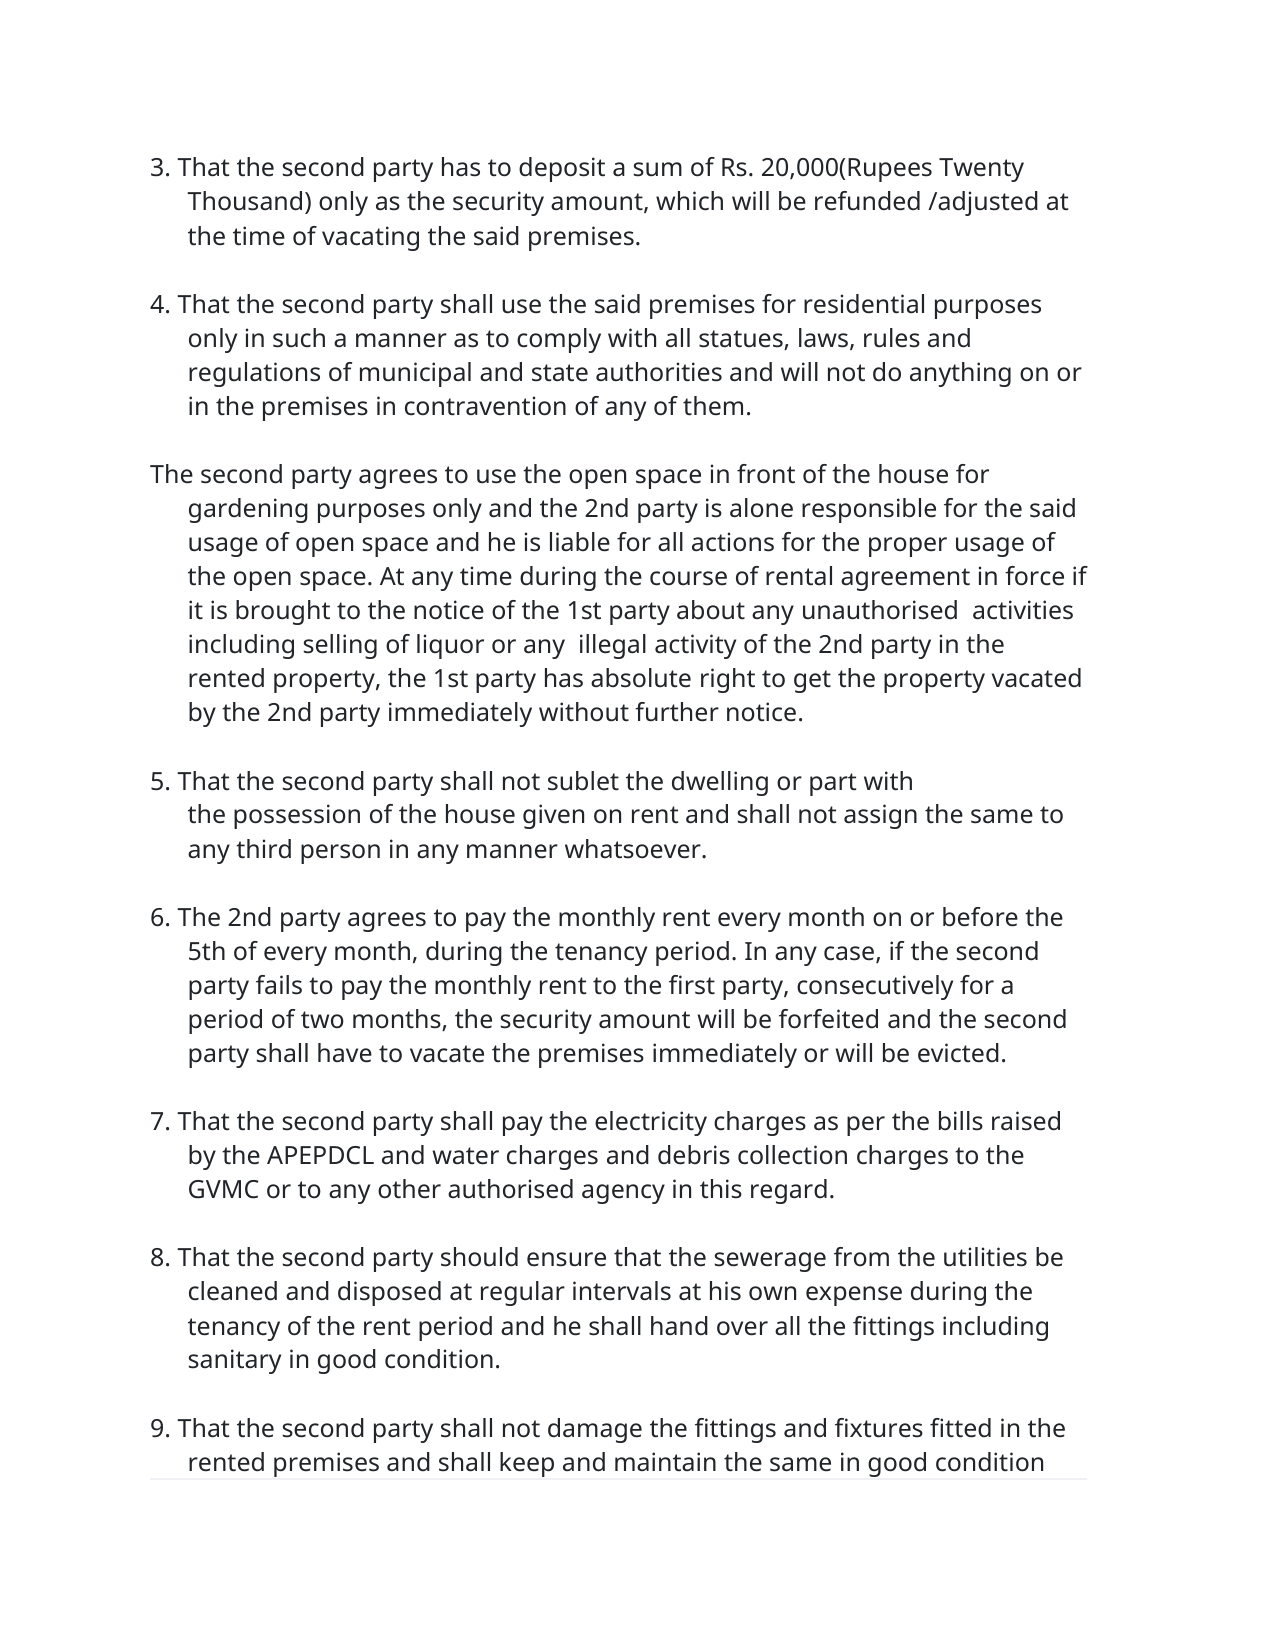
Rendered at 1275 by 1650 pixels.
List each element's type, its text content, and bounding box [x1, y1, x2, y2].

text 5. That the second party shall not sublet the dwelling or part with the possession of the house given on rent and shall not assign the same to any third person in any manner whatsoever. [150, 763, 1087, 865]
text The second party agrees to use the open space in front of the house for gardening purposes only and the 2nd party is alone responsible for the said usage of open space and he is liable for all actions for the proper usage of the open space. At any time during the course of rental agreement in force if it is brought to the notice of the 1st party about any unauthorised activities including selling of liquor or any illegal activity of the 2nd party in the rented property, the 1st party has absolute right to get the property vacated by the 2nd party immediately without further notice. [150, 457, 1087, 729]
text 7. That the second party shall pay the electricity charges as per the bills raised by the APEPDCL and water charges and debris collection charges to the GVMC or to any other authorised agency in this regard. [150, 1104, 1087, 1206]
text 6. The 2nd party agrees to pay the monthly rent every month on or before the 5th of every month, during the tenancy period. In any case, if the second party fails to pay the monthly rent to the first party, consecutively for a period of two months, the security amount will be forfeited and the second party shall have to vacate the premises immediately or will be evicted. [150, 899, 1087, 1070]
text 8. That the second party should ensure that the sewerage from the utilities be cleaned and disposed at regular intervals at his own expense during the tenancy of the rent period and he shall hand over all the fittings including sanitary in good condition. [150, 1240, 1087, 1376]
text 4. That the second party shall use the said premises for residential purposes only in such a manner as to comply with all statues, laws, rules and regulations of municipal and state authorities and will not do anything on or in the premises in contravention of any of them. [150, 286, 1087, 422]
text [150, 1410, 1087, 1478]
text 3. That the second party has to deposit a sum of Rs. 20,000(Rupees Twenty Thousand) only as the security amount, which will be refunded /adjusted at the time of vacating the said premises. [150, 150, 1087, 252]
